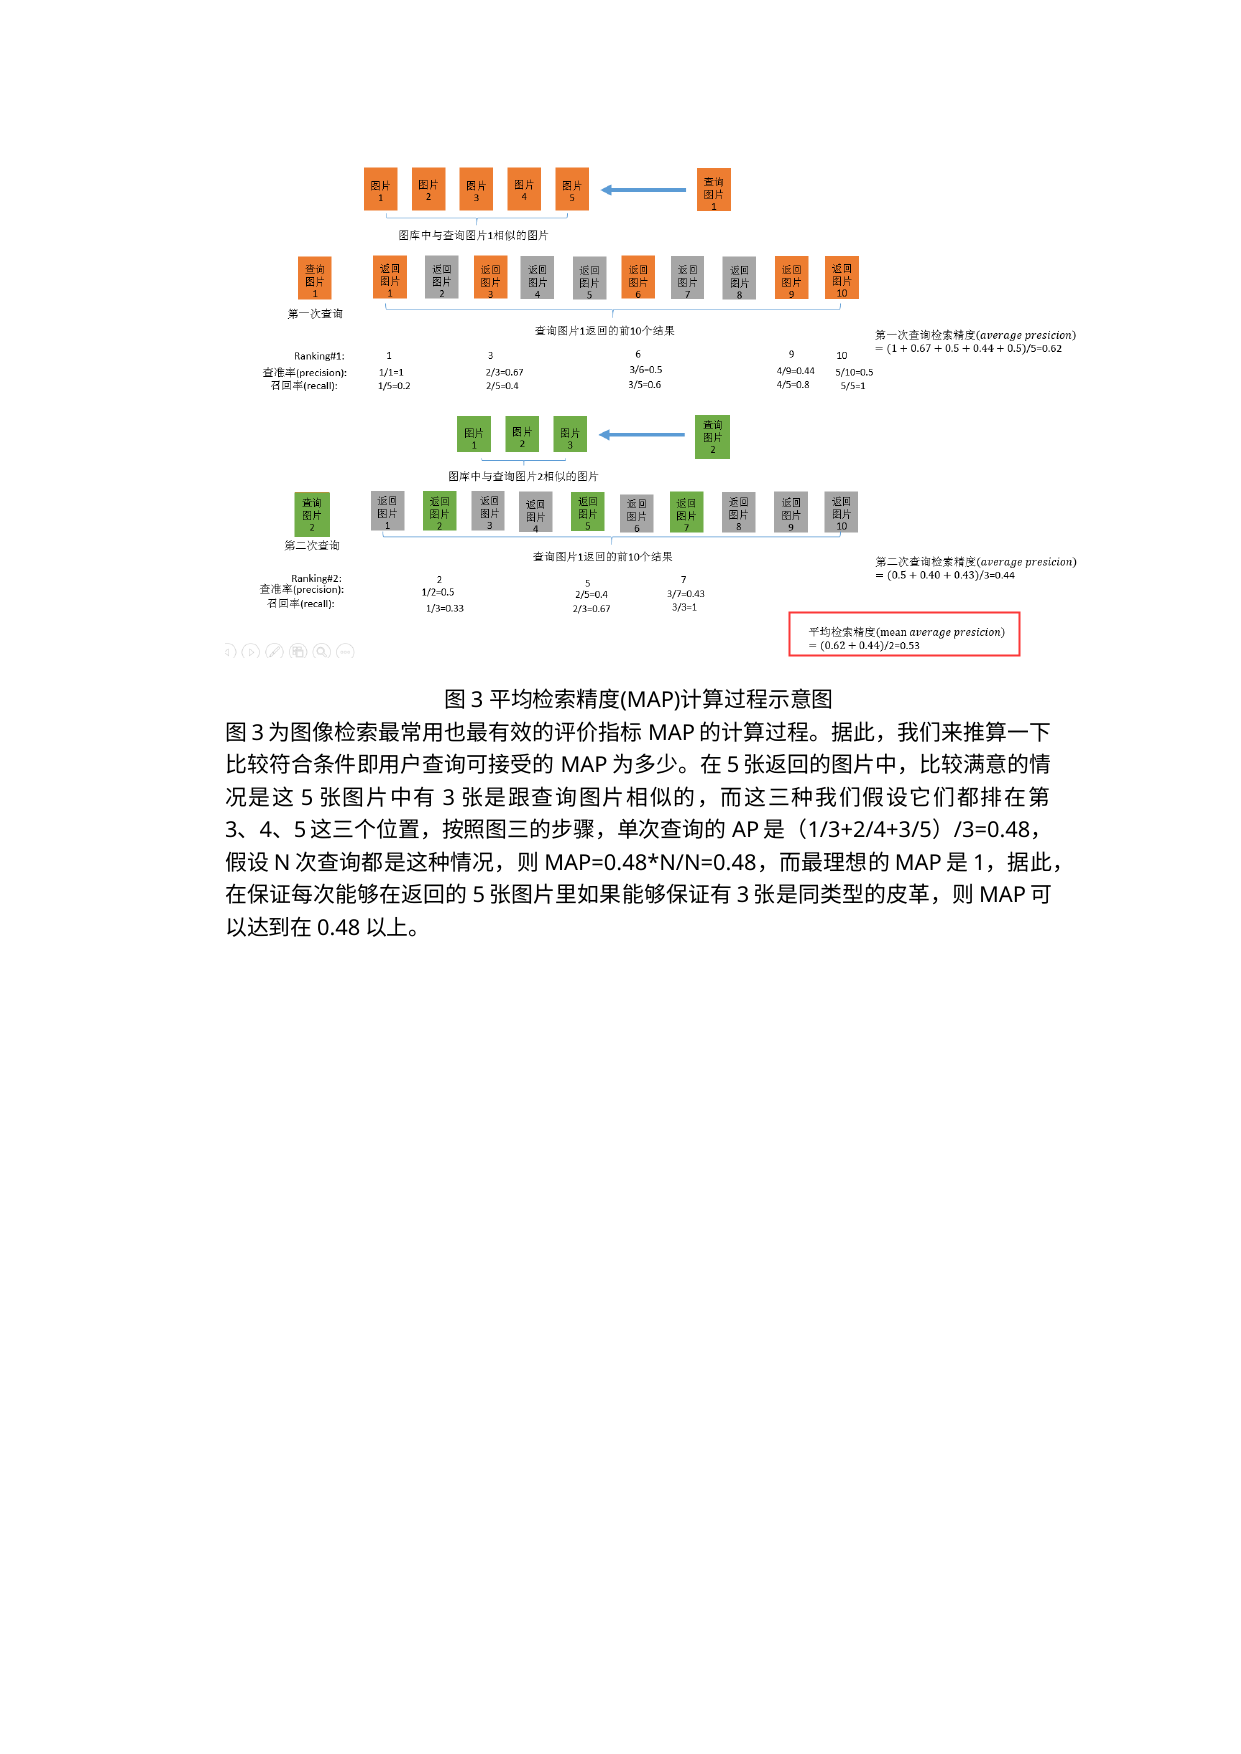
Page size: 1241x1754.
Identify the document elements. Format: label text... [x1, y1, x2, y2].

picture [225, 162, 1091, 658]
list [187, 162, 1053, 682]
list 图3为图像检索最常用也最有效的评价指标MAP的计算过程。据此，我们来推算一下比较符合条件即用户查询可接受的MAP为多少。在5张返回的图片中，比较满意的情况是这5张图片中有3张是跟查询图片相似的，而这三种我们假设它们都排在第3、4、5这三个位置，按照图三的步骤，单次查询的AP是（1/3+2/4+3/5）/3=0.48，假设N次查询都是这种情况，则MAP=0.48*N/N=0.48，而最理想的MAP是1，据此，在保证每次能够在返回的5张图片里如果能够保证有3张是同类型的皮革，则MAP可以达到在0.48以上。 [225, 714, 1053, 942]
list 图3 平均检索精度(MAP)计算过程示意图 [225, 682, 1053, 714]
